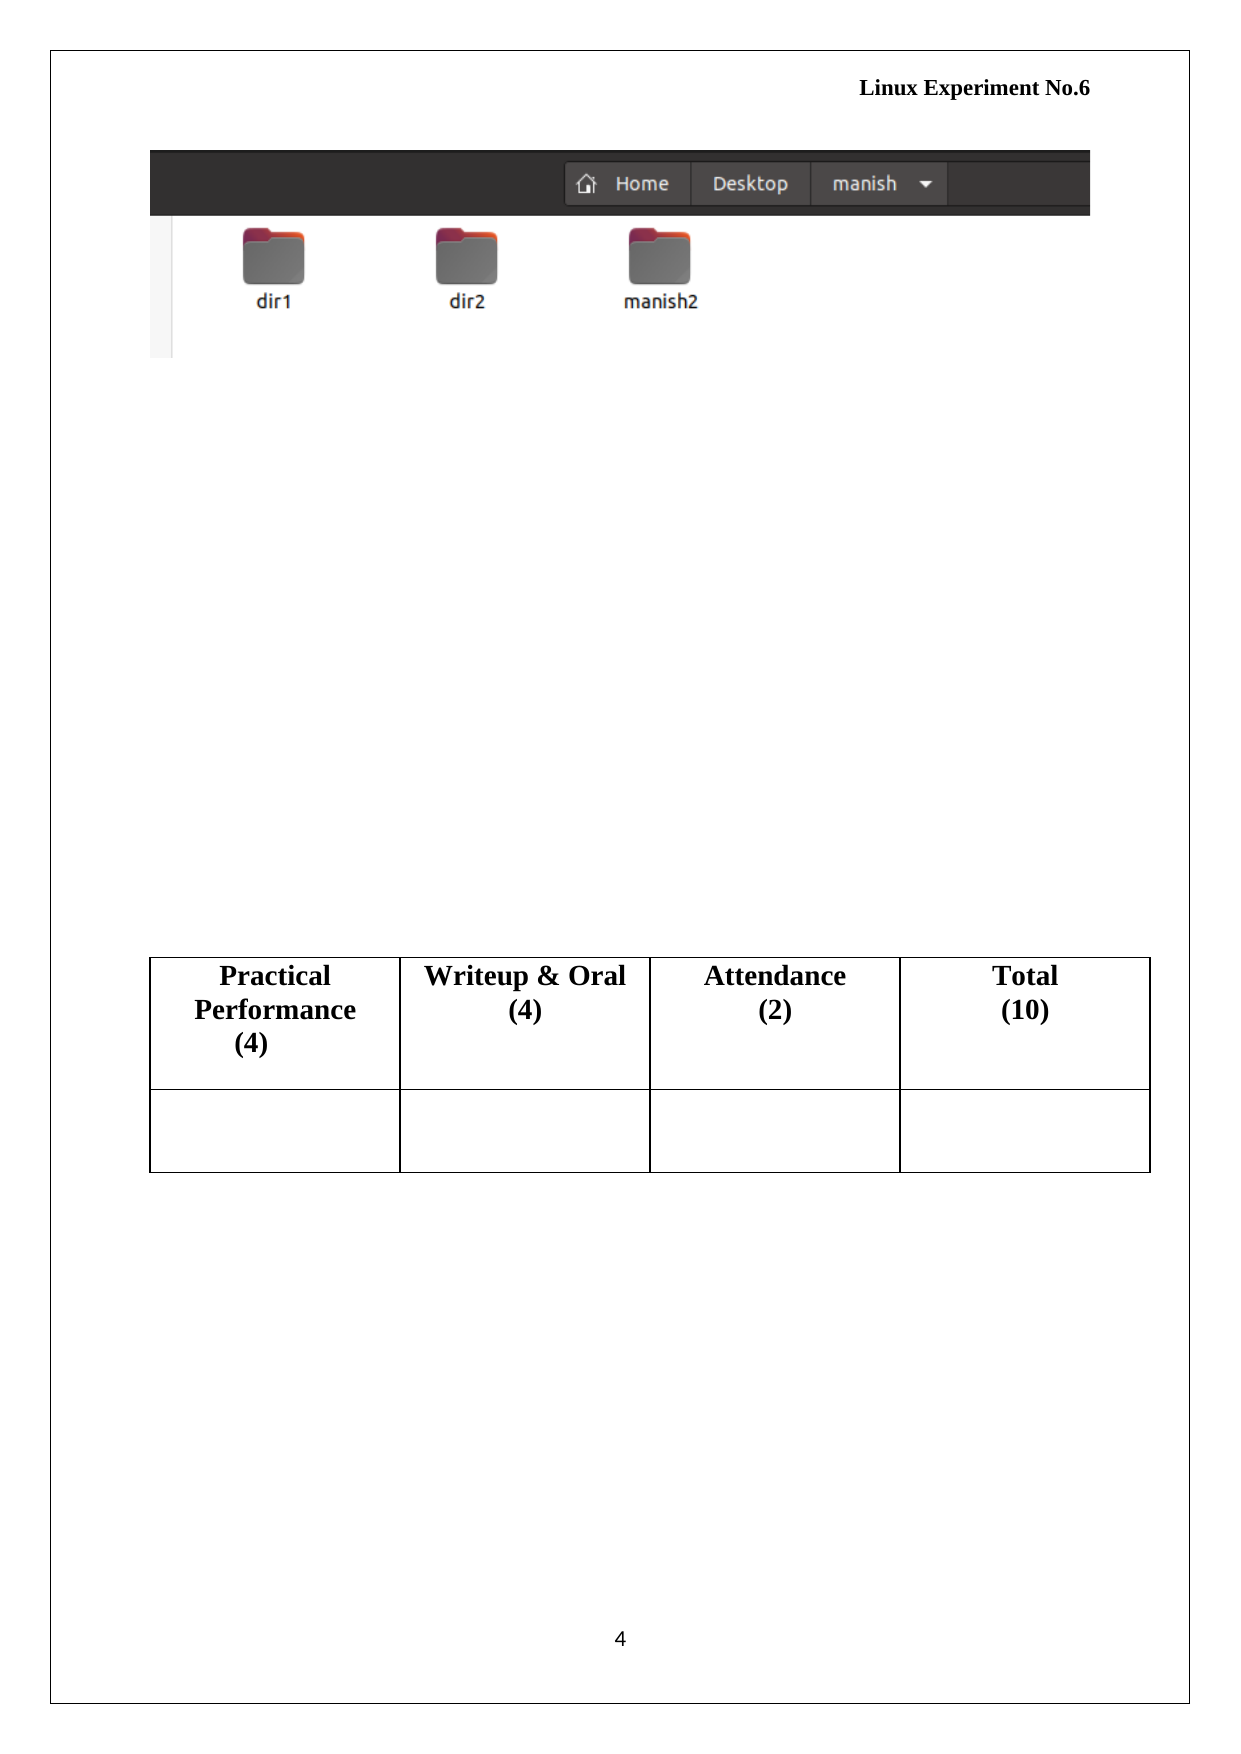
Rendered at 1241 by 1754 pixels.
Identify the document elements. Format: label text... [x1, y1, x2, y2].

table_cell [151, 1090, 399, 1172]
table_header Attendance (2) [651, 958, 899, 1089]
table_header Total (10) [901, 958, 1149, 1089]
table_cell [651, 1090, 899, 1172]
table_cell [401, 1090, 649, 1172]
picture [150, 150, 1091, 358]
table_header Writeup & Oral (4) [401, 958, 649, 1089]
table_cell [901, 1090, 1149, 1172]
table_header Practical Performance (4) [151, 958, 399, 1089]
